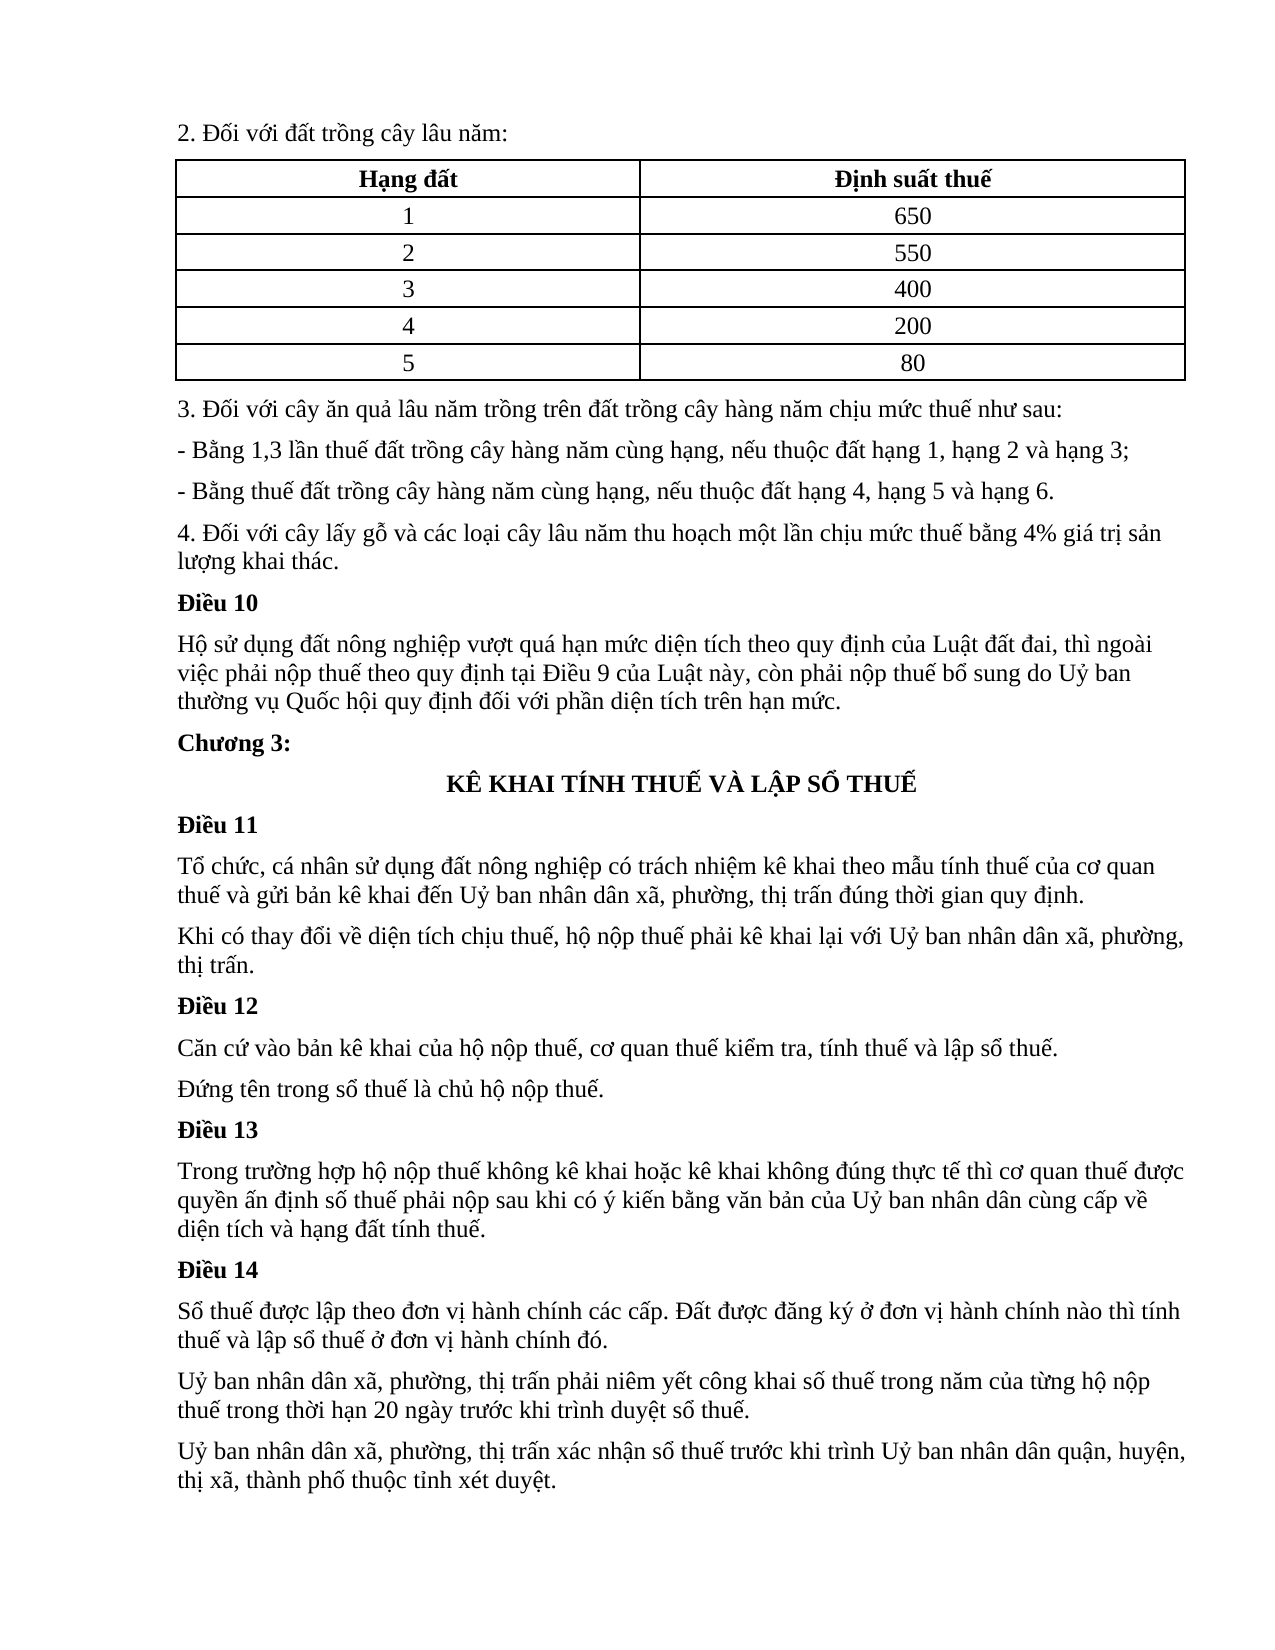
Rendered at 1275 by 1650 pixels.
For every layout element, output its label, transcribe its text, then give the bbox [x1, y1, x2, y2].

table_cell 2 [177, 235, 639, 269]
text Điều 14 [177, 1255, 1186, 1284]
text Chương 3: [177, 728, 1186, 756]
text Điều 12 [177, 991, 1186, 1020]
text Sổ thuế được lập theo đơn vị hành chính các cấp. Đất được đăng ký ở đơn vị hành chính nào thì tính thuế và lập sổ thuế ở đơn vị hành chính đó. [177, 1296, 1186, 1354]
table_header Hạng đất [177, 161, 639, 196]
table_cell 400 [641, 271, 1184, 306]
text Uỷ ban nhân dân xã, phường, thị trấn xác nhận sổ thuế trước khi trình Uỷ ban nhân dân quận, huyện, thị xã, thành phố thuộc tỉnh xét duyệt. [177, 1436, 1186, 1494]
table_cell 4 [177, 308, 639, 343]
text Tổ chức, cá nhân sử dụng đất nông nghiệp có trách nhiệm kê khai theo mẫu tính thuế của cơ quan thuế và gửi bản kê khai đến Uỷ ban nhân dân xã, phường, thị trấn đúng thời gian quy định. [177, 851, 1186, 909]
text 4. Đối với cây lấy gỗ và các loại cây lâu năm thu hoạch một lần chịu mức thuế bằng 4% giá trị sản lượng khai thác. [177, 518, 1186, 575]
text - Bằng 1,3 lần thuế đất trồng cây hàng năm cùng hạng, nếu thuộc đất hạng 1, hạng 2 và hạng 3; [177, 435, 1186, 464]
text 2. Đối với đất trồng cây lâu năm: [177, 118, 1186, 147]
text - Bằng thuế đất trồng cây hàng năm cùng hạng, nếu thuộc đất hạng 4, hạng 5 và hạng 6. [177, 476, 1186, 505]
table_cell 3 [177, 271, 639, 306]
text Căn cứ vào bản kê khai của hộ nộp thuế, cơ quan thuế kiểm tra, tính thuế và lập sổ thuế. [177, 1033, 1186, 1061]
table_cell 5 [177, 345, 639, 379]
table_cell 200 [641, 308, 1184, 343]
text Điều 13 [177, 1115, 1186, 1144]
text KÊ KHAI TÍNH THUẾ VÀ LẬP SỔ THUẾ [177, 769, 1186, 798]
text Khi có thay đổi về diện tích chịu thuế, hộ nộp thuế phải kê khai lại với Uỷ ban nhân dân xã, phường, thị trấn. [177, 921, 1186, 979]
text Điều 11 [177, 810, 1186, 839]
table_cell 650 [641, 198, 1184, 233]
table_cell 550 [641, 235, 1184, 269]
table_cell 80 [641, 345, 1184, 379]
text Hộ sử dụng đất nông nghiệp vượt quá hạn mức diện tích theo quy định của Luật đất đai, thì ngoài việc phải nộp thuế theo quy định tại Điều 9 của Luật này, còn phải nộp thuế bổ sung do Uỷ ban thường vụ Quốc hội quy định đối với phần diện tích trên hạn mức. [177, 629, 1186, 715]
text Uỷ ban nhân dân xã, phường, thị trấn phải niêm yết công khai số thuế trong năm của từng hộ nộp thuế trong thời hạn 20 ngày trước khi trình duyệt sổ thuế. [177, 1366, 1186, 1424]
table_cell 1 [177, 198, 639, 233]
table_header Định suất thuế [641, 161, 1184, 196]
text Trong trường hợp hộ nộp thuế không kê khai hoặc kê khai không đúng thực tế thì cơ quan thuế được quyền ấn định số thuế phải nộp sau khi có ý kiến bằng văn bản của Uỷ ban nhân dân cùng cấp về diện tích và hạng đất tính thuế. [177, 1156, 1186, 1243]
text Đứng tên trong sổ thuế là chủ hộ nộp thuế. [177, 1074, 1186, 1103]
text Điều 10 [177, 588, 1186, 616]
text 3. Đối với cây ăn quả lâu năm trồng trên đất trồng cây hàng năm chịu mức thuế như sau: [177, 394, 1186, 423]
